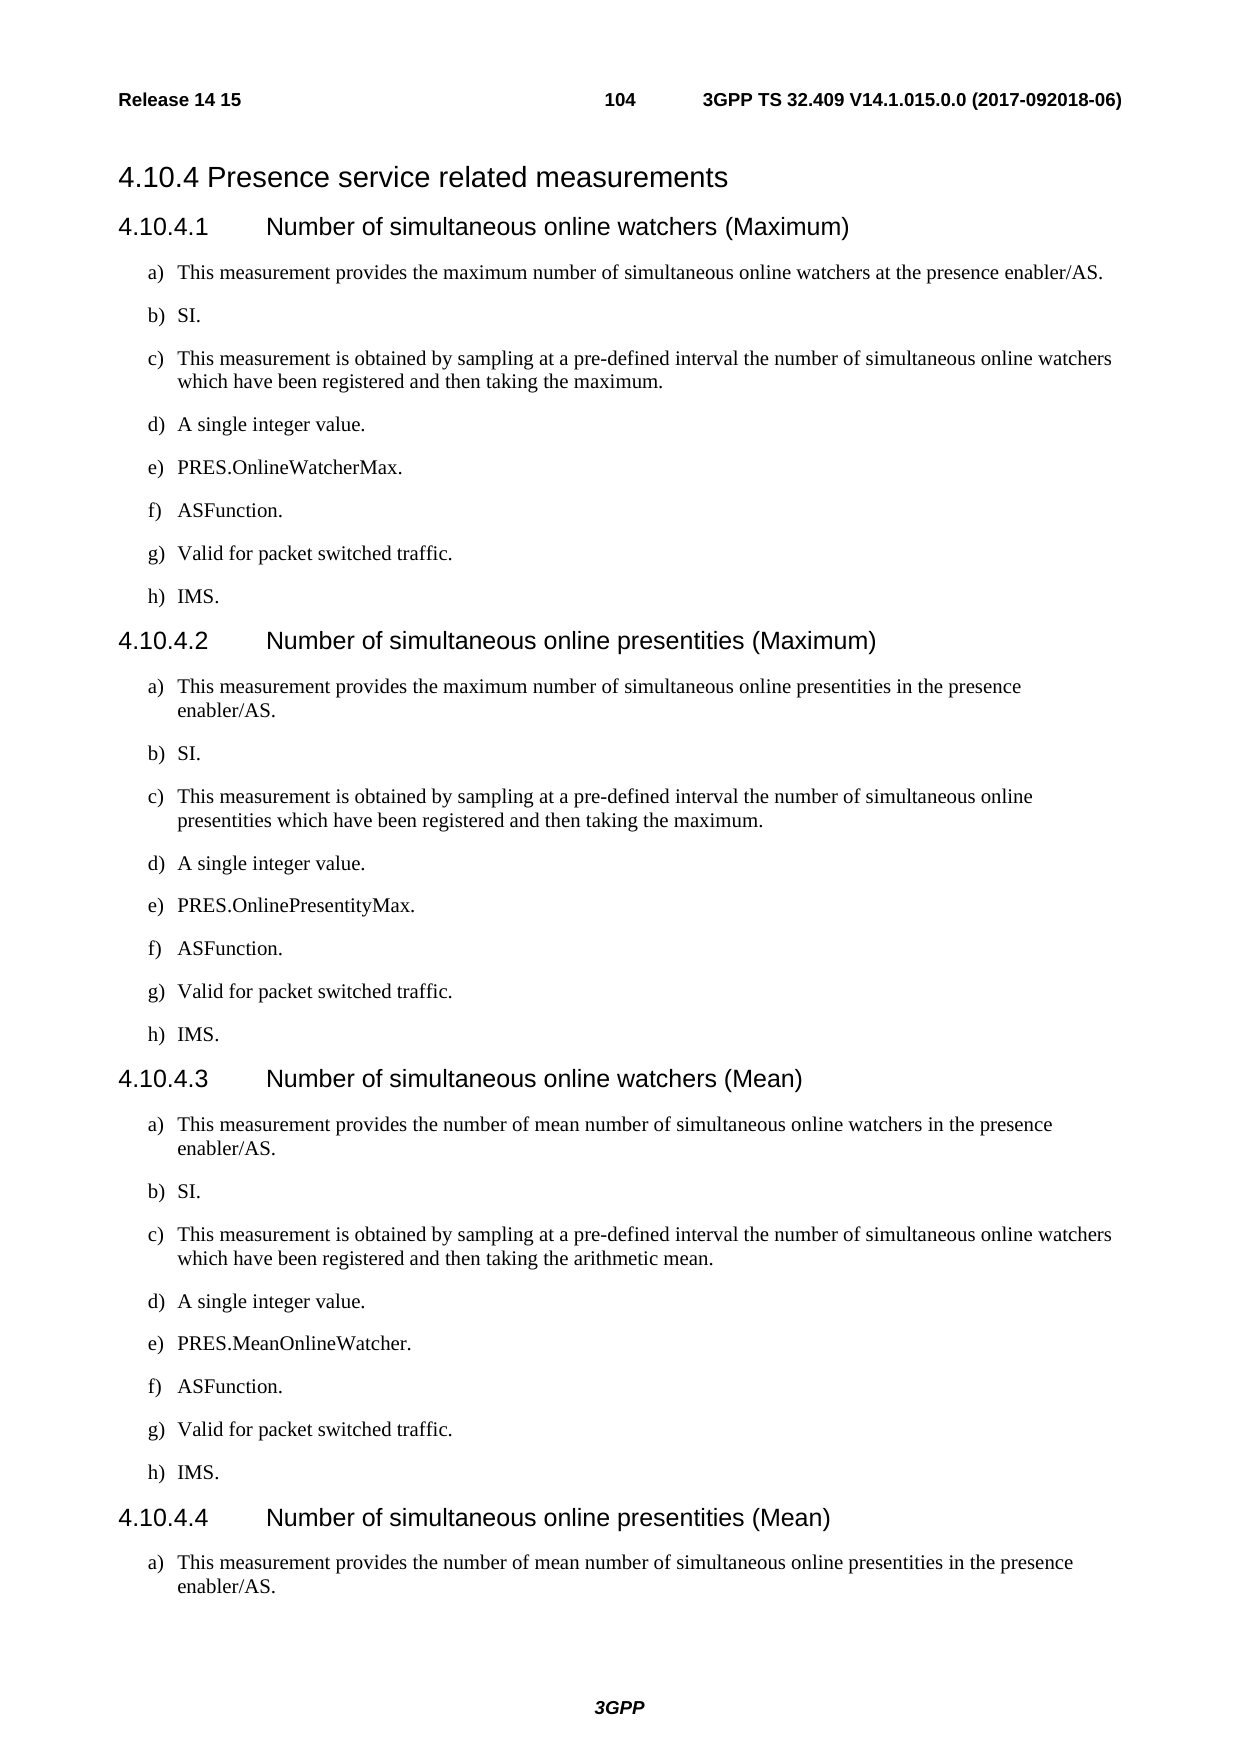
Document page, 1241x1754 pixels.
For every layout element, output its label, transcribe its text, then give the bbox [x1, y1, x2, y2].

list SI. [148, 1179, 1122, 1203]
list PRES.OnlineWatcherMax. [148, 455, 1122, 479]
list This measurement is obtained by sampling at a pre-defined interval the number of simultaneous online presentities which have been registered and then taking the maximum. [148, 783, 1122, 832]
list Valid for packet switched traffic. [148, 541, 1122, 565]
list ASFunction. [148, 936, 1122, 960]
list A single integer value. [148, 850, 1122, 874]
list ASFunction. [148, 1374, 1122, 1398]
list A single integer value. [148, 412, 1122, 436]
list PRES.MeanOnlineWatcher. [148, 1331, 1122, 1355]
list This measurement provides the maximum number of simultaneous online watchers at the presence enabler/AS. [148, 260, 1122, 284]
list This measurement is obtained by sampling at a pre-defined interval the number of simultaneous online watchers which have been registered and then taking the maximum. [148, 345, 1122, 393]
list This measurement provides the maximum number of simultaneous online presentities in the presence enabler/AS. [148, 674, 1122, 722]
subtitle 4.10.4.3 Number of simultaneous online watchers (Mean) [118, 1064, 1122, 1093]
list IMS. [148, 1022, 1122, 1046]
list A single integer value. [148, 1288, 1122, 1313]
list IMS. [148, 583, 1122, 608]
list PRES.OnlinePresentityMax. [148, 893, 1122, 917]
list This measurement provides the number of mean number of simultaneous online presentities in the presence enabler/AS. [148, 1550, 1122, 1598]
subtitle 4.10.4 Presence service related measurements [118, 160, 1122, 193]
list This measurement provides the number of mean number of simultaneous online watchers in the presence enabler/AS. [148, 1112, 1122, 1160]
list ASFunction. [148, 498, 1122, 522]
subtitle 4.10.4.2 Number of simultaneous online presentities (Maximum) [118, 626, 1122, 655]
list This measurement is obtained by sampling at a pre-defined interval the number of simultaneous online watchers which have been registered and then taking the arithmetic mean. [148, 1222, 1122, 1270]
subtitle 4.10.4.1 Number of simultaneous online watchers (Maximum) [118, 212, 1122, 241]
list SI. [148, 303, 1122, 327]
list Valid for packet switched traffic. [148, 979, 1122, 1003]
list IMS. [148, 1460, 1122, 1484]
subtitle 4.10.4.4 Number of simultaneous online presentities (Mean) [118, 1503, 1122, 1531]
list SI. [148, 741, 1122, 765]
list Valid for packet switched traffic. [148, 1417, 1122, 1441]
